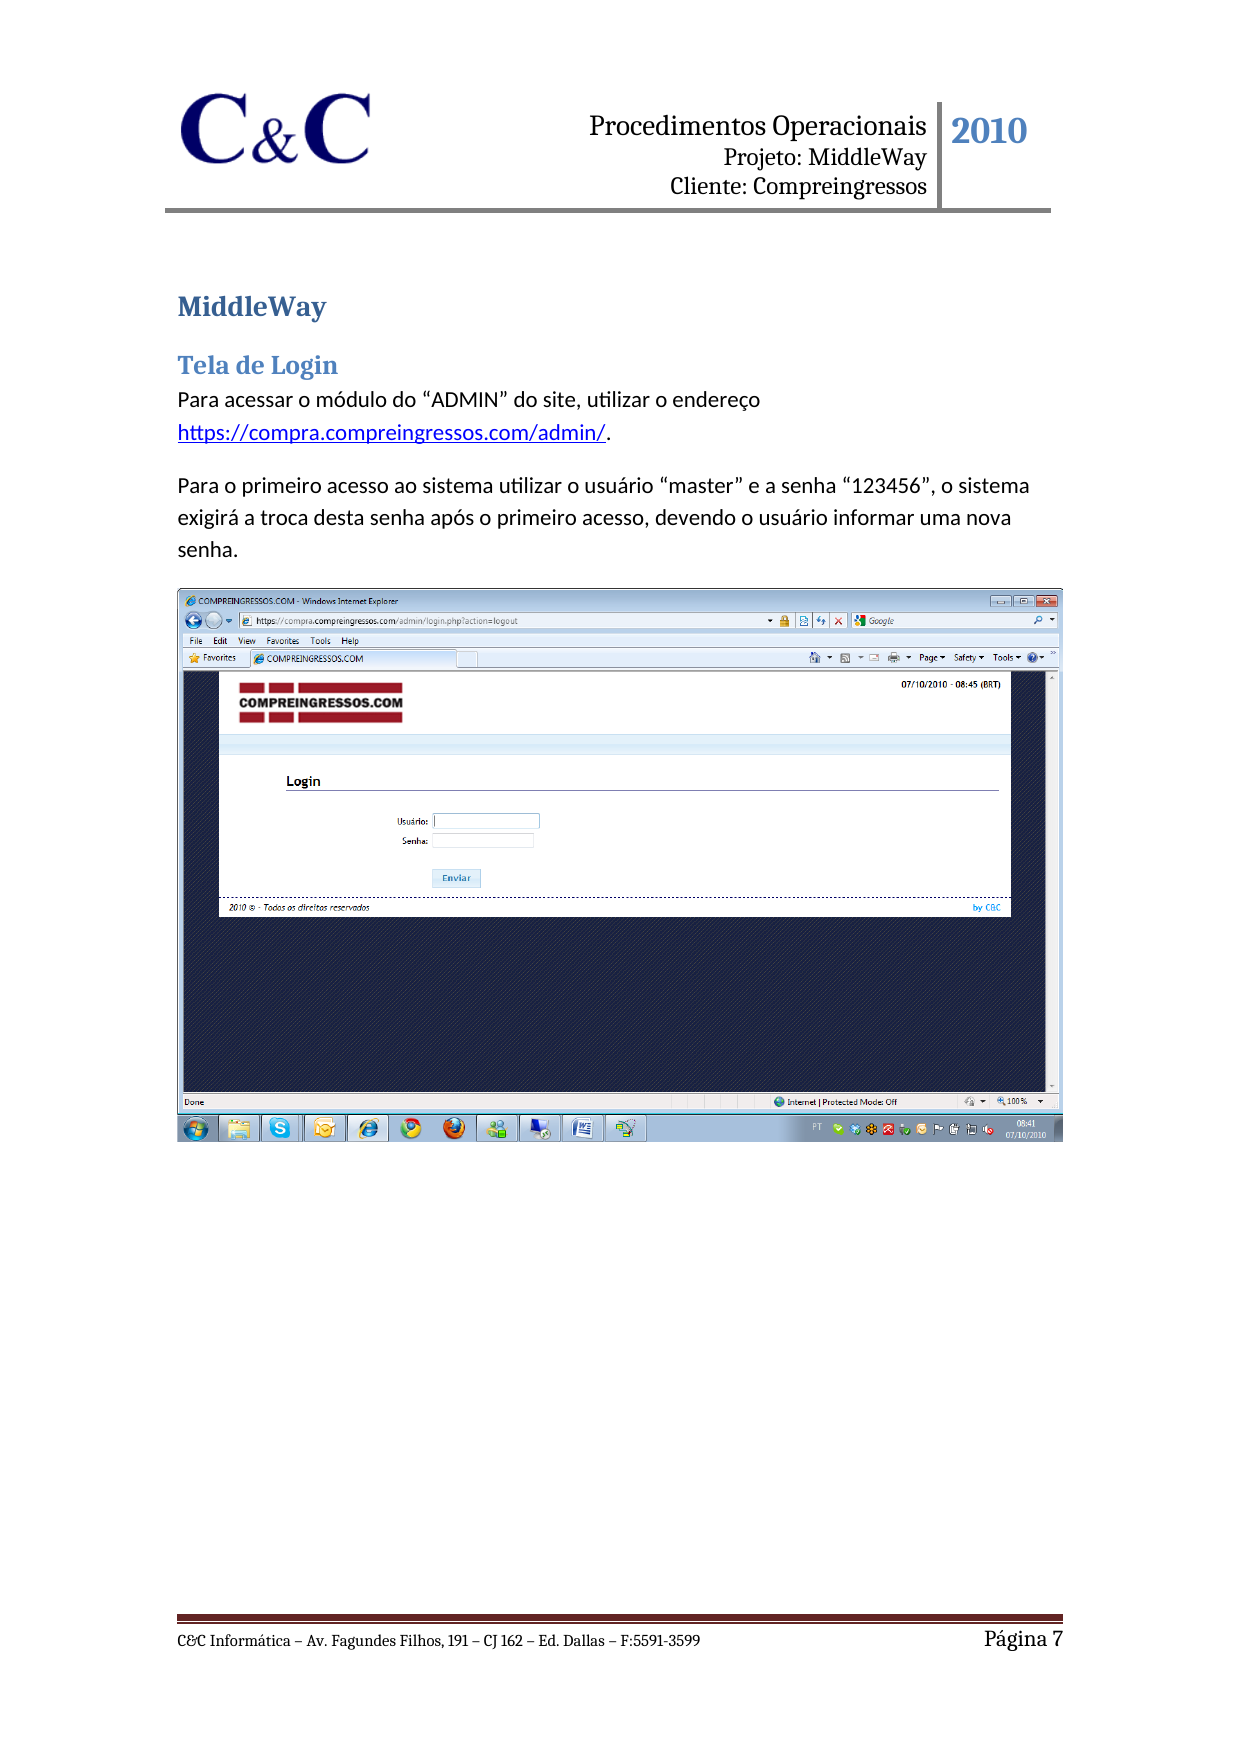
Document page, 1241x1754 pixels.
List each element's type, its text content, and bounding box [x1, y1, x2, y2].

picture [177, 588, 1063, 1142]
subtitle Tela de Login [177, 350, 1063, 381]
subtitle MiddleWay [177, 291, 1063, 324]
picture [169, 75, 381, 200]
text Para acessar o módulo do “ADMIN” do site, utilizar o endereço https://compra.compreingressos.com/admin/. [177, 386, 1063, 446]
text Para o primeiro acesso ao sistema utilizar o usuário “master” e a senha “123456”, o sistema exigirá a troca desta senha após o primeiro acesso, devendo o usuário informar uma nova senha. [177, 471, 1063, 563]
